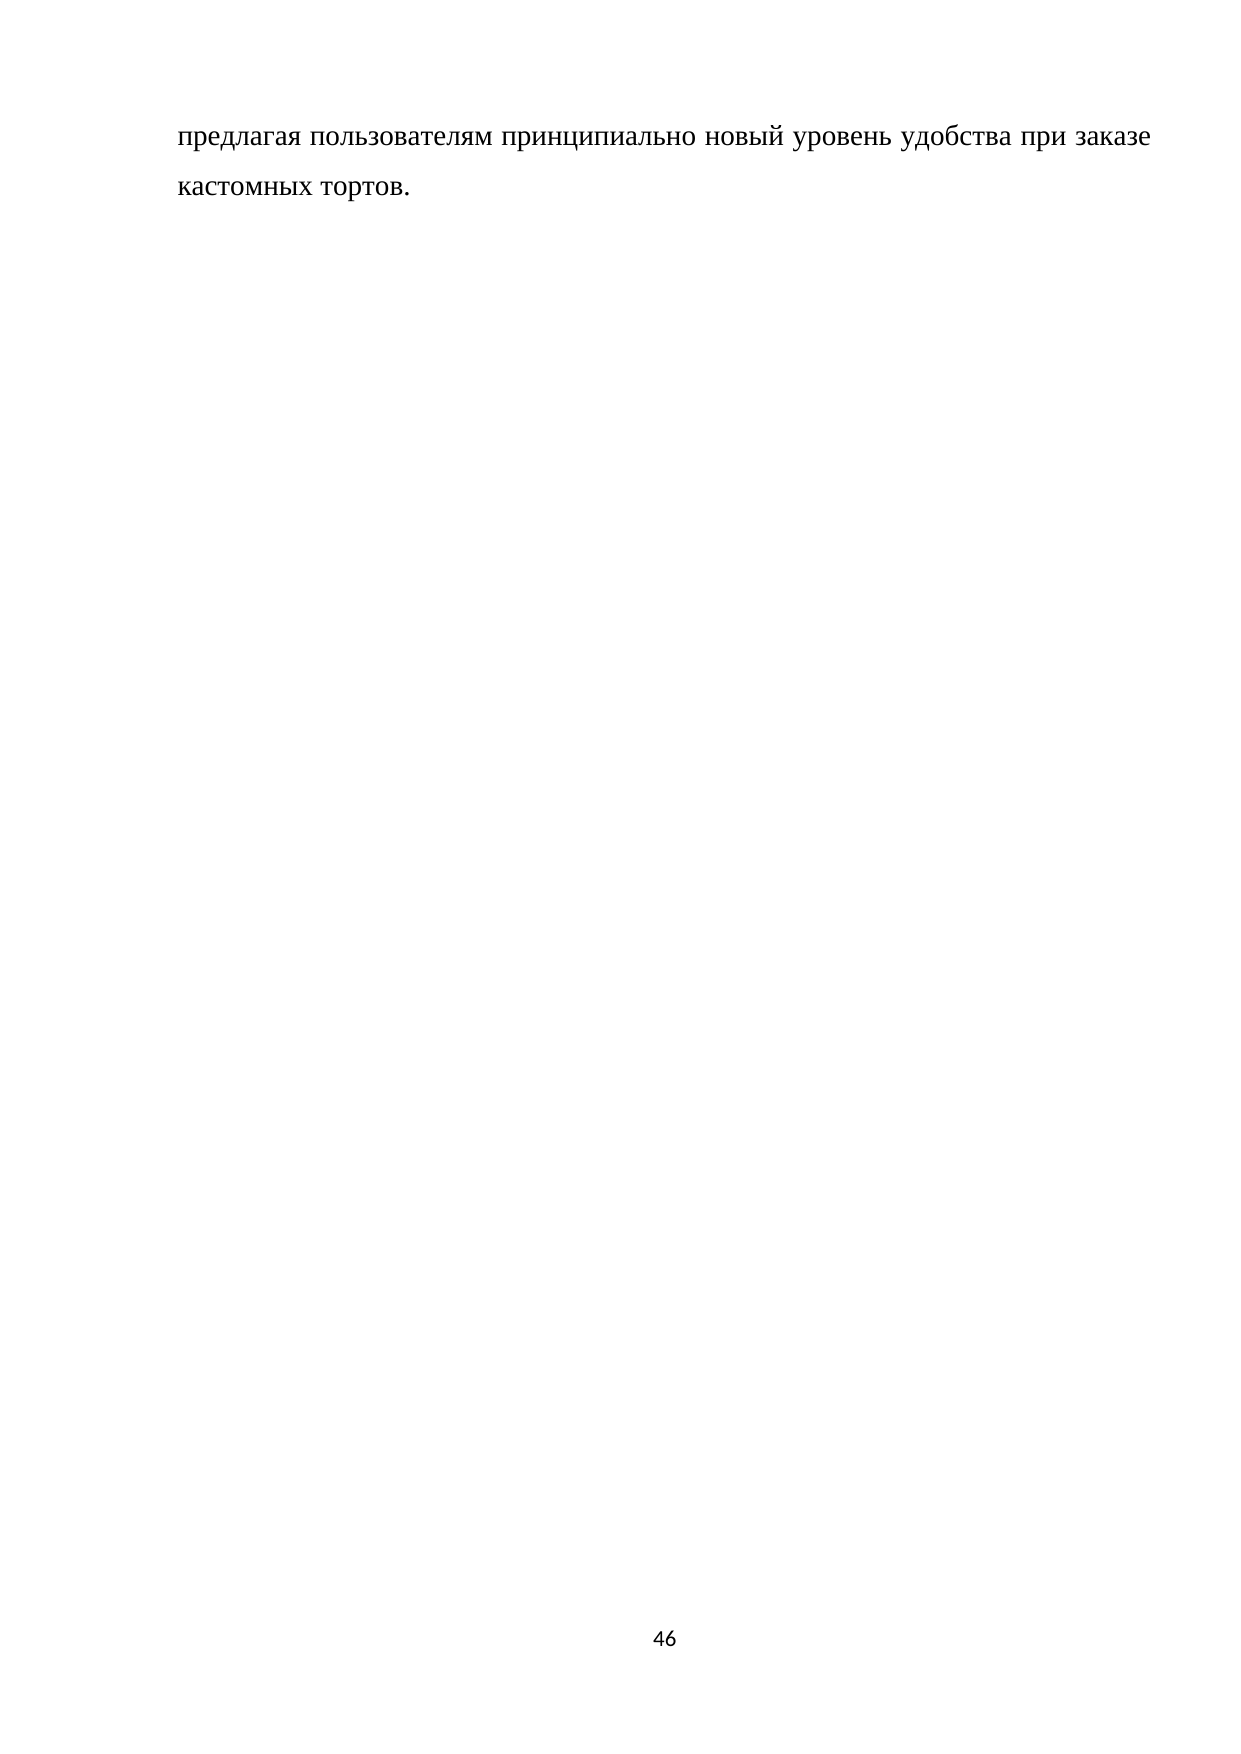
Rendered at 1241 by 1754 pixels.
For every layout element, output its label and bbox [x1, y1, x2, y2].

text [177, 118, 1152, 202]
